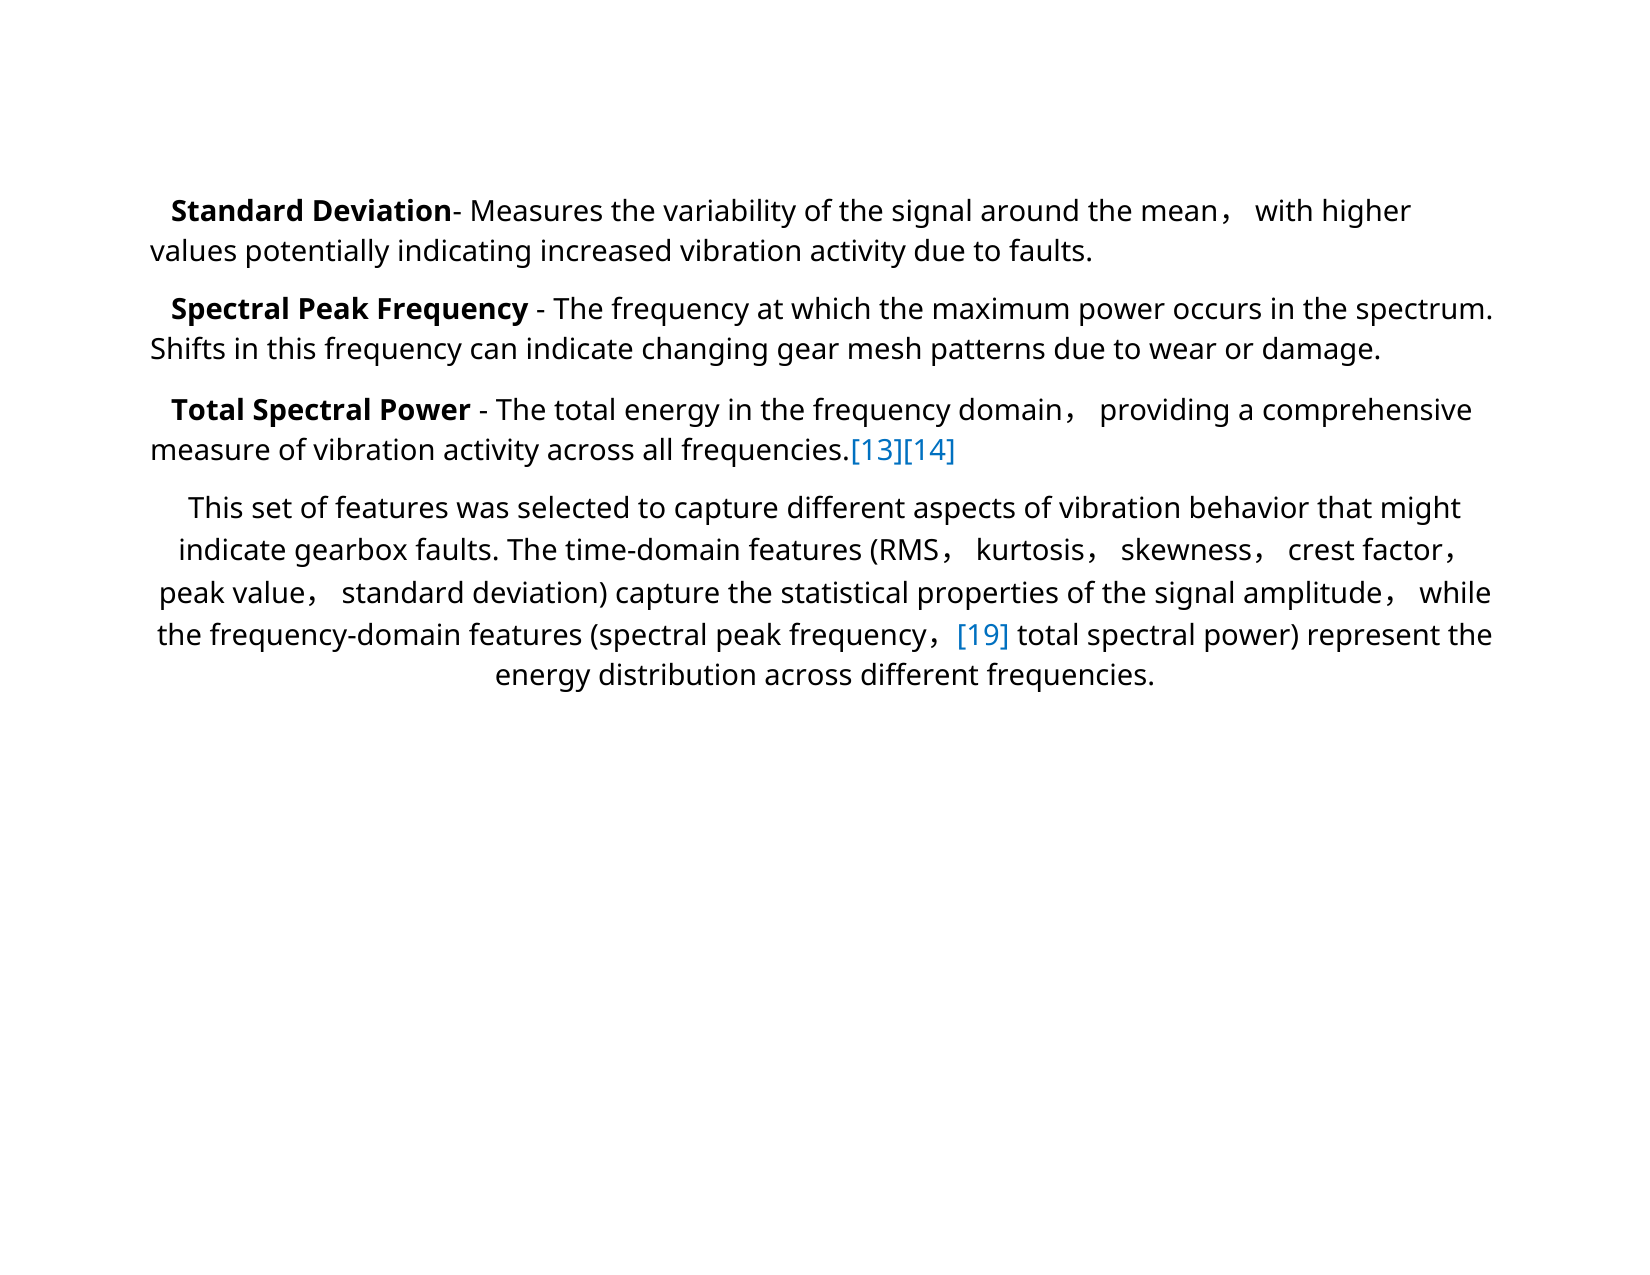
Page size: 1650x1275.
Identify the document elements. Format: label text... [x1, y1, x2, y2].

text Spectral Peak Frequency - The frequency at which the maximum power occurs in the spectrum. Shifts in this frequency can indicate changing gear mesh patterns due to wear or damage. [150, 288, 1500, 368]
text Total Spectral Power - The total energy in the frequency domain， providing a comprehensive measure of vibration activity across all frequencies.[13][14] [150, 386, 1500, 468]
text Standard Deviation- Measures the variability of the signal around the mean， with higher values potentially indicating increased vibration activity due to faults. [150, 187, 1500, 269]
text This set of features was selected to capture different aspects of vibration behavior that might indicate gearbox faults. The time-domain features (RMS， kurtosis， skewness， crest factor， peak value， standard deviation) capture the statistical properties of the signal amplitude， while the frequency-domain features (spectral peak frequency，[19] total spectral power) represent the energy distribution across different frequencies. Fig 3. [150, 487, 1500, 694]
